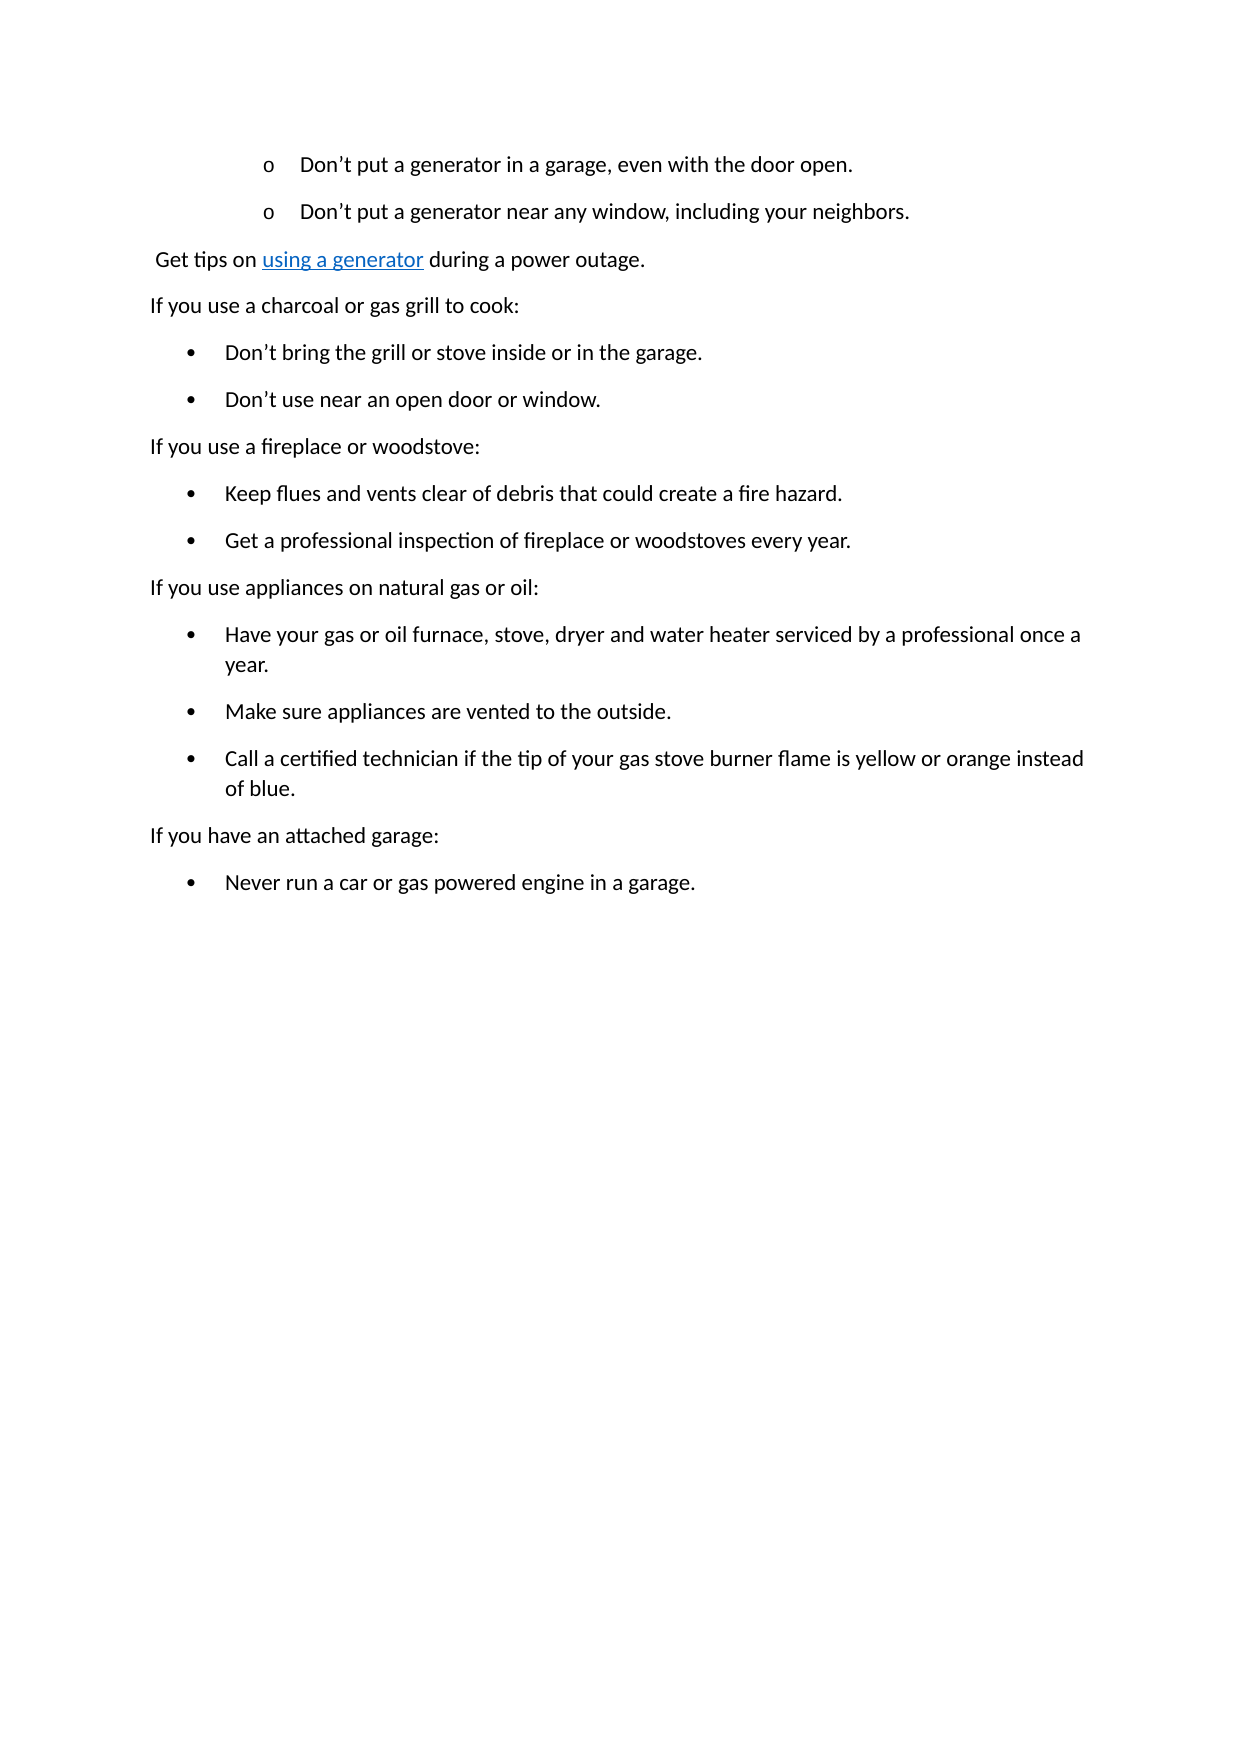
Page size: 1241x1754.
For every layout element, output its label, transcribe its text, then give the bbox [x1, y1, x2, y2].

list Don’t use near an open door or window. [187, 385, 1090, 413]
list Never run a car or gas powered engine in a garage. [187, 868, 1090, 896]
list Don’t put a generator near any window, including your neighbors. [262, 197, 1090, 226]
list Don’t put a generator in a garage, even with the door open. [262, 150, 1090, 178]
text If you use appliances on natural gas or oil: [150, 573, 1090, 601]
list Make sure appliances are vented to the outside. [187, 697, 1090, 725]
list Call a certified technician if the tip of your gas stove burner flame is yellow or orange instead of blue. [187, 744, 1090, 802]
list Keep flues and vents clear of debris that could create a fire hazard. [187, 479, 1090, 507]
text If you have an attached garage: [150, 821, 1090, 849]
text Get tips on using a generator during a power outage. [150, 245, 1090, 273]
list Don’t bring the grill or stove inside or in the garage. [187, 338, 1090, 367]
list Get a professional inspection of fireplace or woodstoves every year. [187, 526, 1090, 554]
text If you use a fireplace or woodstove: [150, 432, 1090, 460]
text If you use a charcoal or gas grill to cook: [150, 292, 1090, 320]
list Have your gas or oil furnace, stove, dryer and water heater serviced by a professional once a year. [187, 620, 1090, 678]
